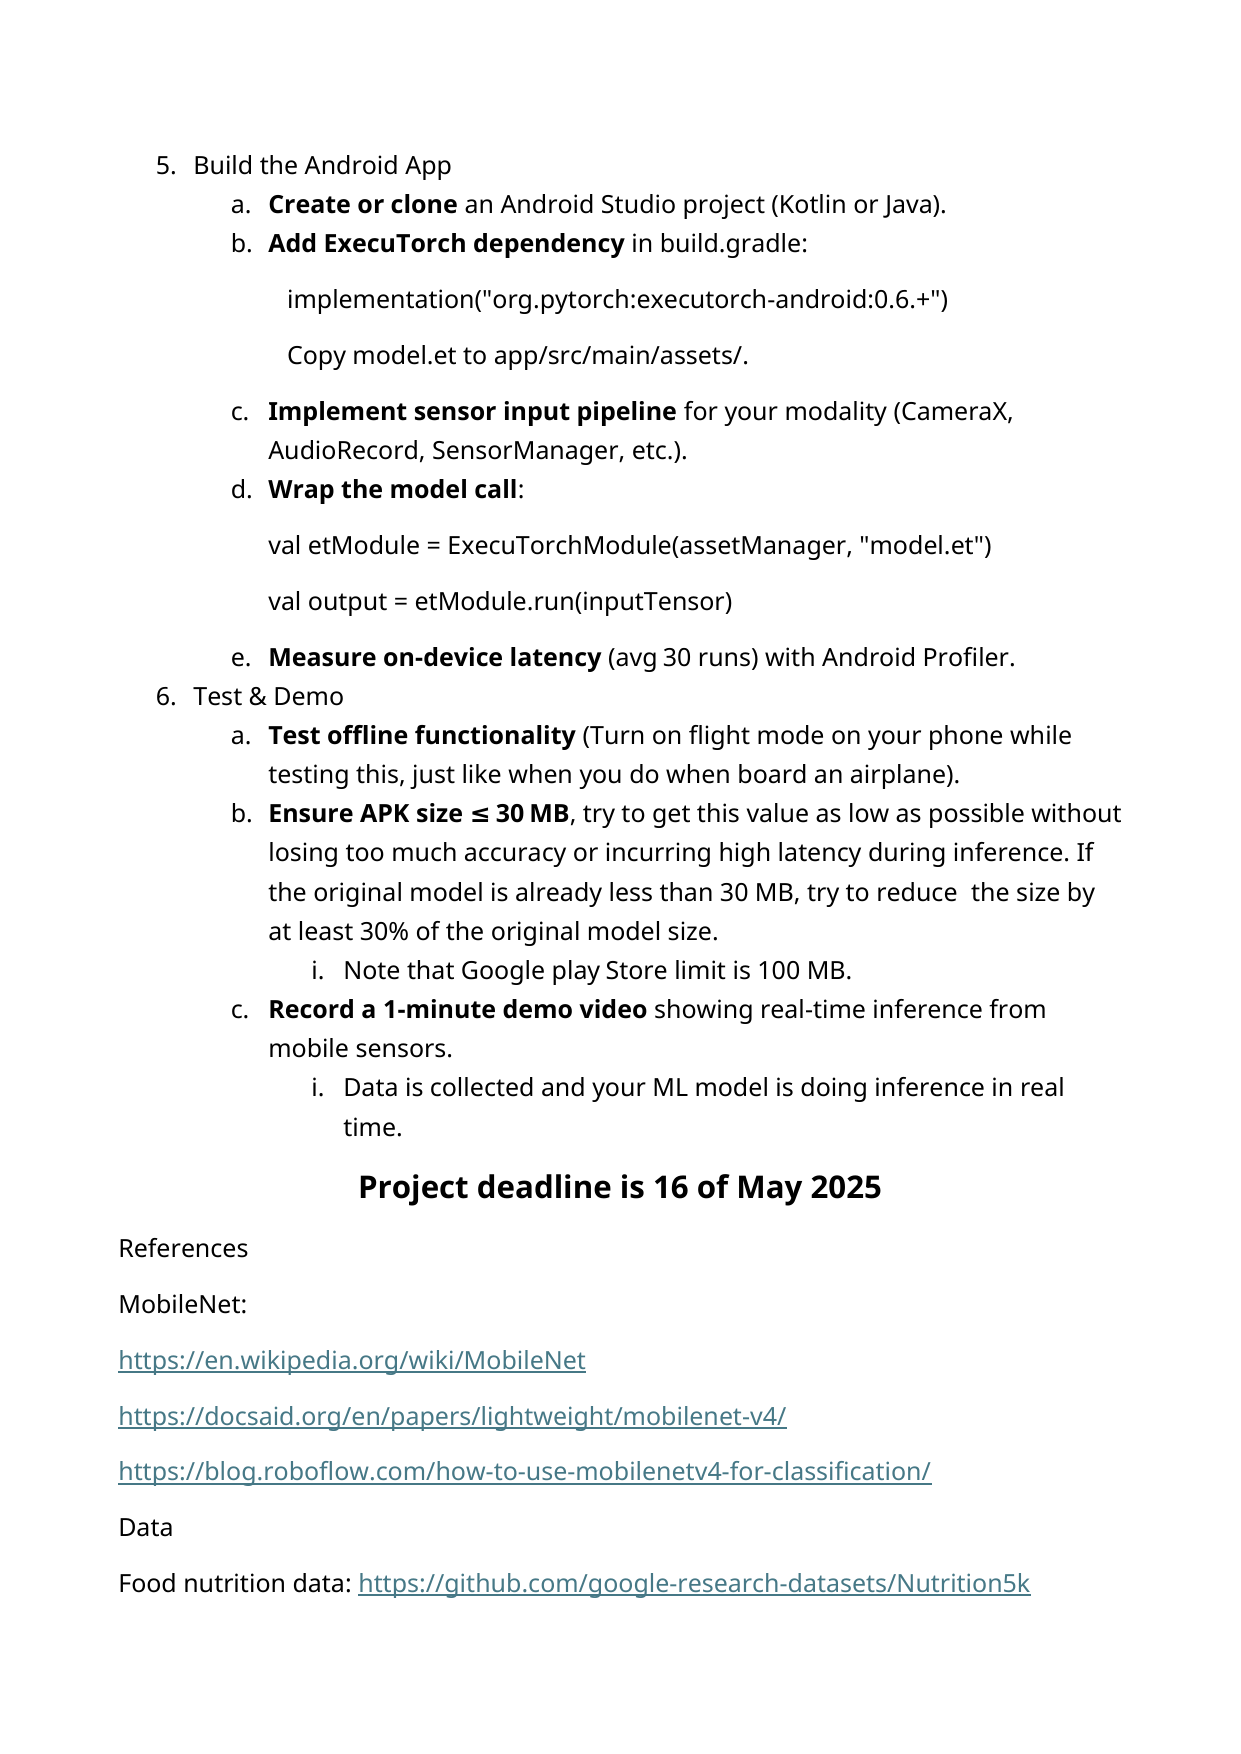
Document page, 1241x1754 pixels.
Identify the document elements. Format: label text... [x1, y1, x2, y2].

text https://en.wikipedia.org/wiki/MobileNet [118, 1342, 1122, 1376]
list Ensure APK size ≤ 30 MB, try to get this value as low as possible without losing too much accuracy or incurring high latency during inference. If the original model is already less than 30 MB, try to reduce the size by at least 30% of the original model size. [231, 796, 1122, 947]
text MobileNet: [118, 1287, 1122, 1321]
text Project deadline is 16 of May 2025 [118, 1165, 1122, 1208]
text val etModule = ExecuTorchModule(assetManager, "model.et") [268, 528, 1122, 562]
list Note that Google play Store limit is 100 MB. [324, 953, 1122, 987]
list Implement sensor input pipeline for your modality (CameraX, AudioRecord, SensorManager, etc.). [231, 393, 1122, 467]
text Food nutrition data: https://github.com/google-research-datasets/Nutrition5k [118, 1566, 1122, 1600]
list Add ExecuTorch dependency in build.gradle: [231, 226, 1122, 260]
list Measure on-device latency (avg 30 runs) with Android Profiler. [231, 639, 1122, 673]
list Data is collected and your ML model is doing inference in real time. [324, 1070, 1122, 1143]
list Build the Android App [156, 148, 1122, 182]
text Data [118, 1510, 1122, 1544]
list Create or clone an Android Studio project (Kotlin or Java). [231, 187, 1122, 221]
text https://blog.roboflow.com/how-to-use-mobilenetv4-for-classification/ [118, 1454, 1122, 1488]
list Wrap the model call: [231, 472, 1122, 506]
list Test offline functionality (Turn on flight mode on your phone while testing this, just like when you do when board an airplane). [231, 718, 1122, 791]
text References [118, 1231, 1122, 1265]
text implementation("org.pytorch:executorch-android:0.6.+") [287, 282, 1122, 316]
text Copy model.et to app/src/main/assets/. [287, 338, 1122, 372]
text val output = etModule.run(inputTensor) [193, 583, 1122, 617]
list Record a 1-minute demo video showing real-time inference from mobile sensors. [231, 992, 1122, 1065]
text https://docsaid.org/en/papers/lightweight/mobilenet-v4/ [118, 1398, 1122, 1432]
list Test & Demo [156, 678, 1122, 712]
